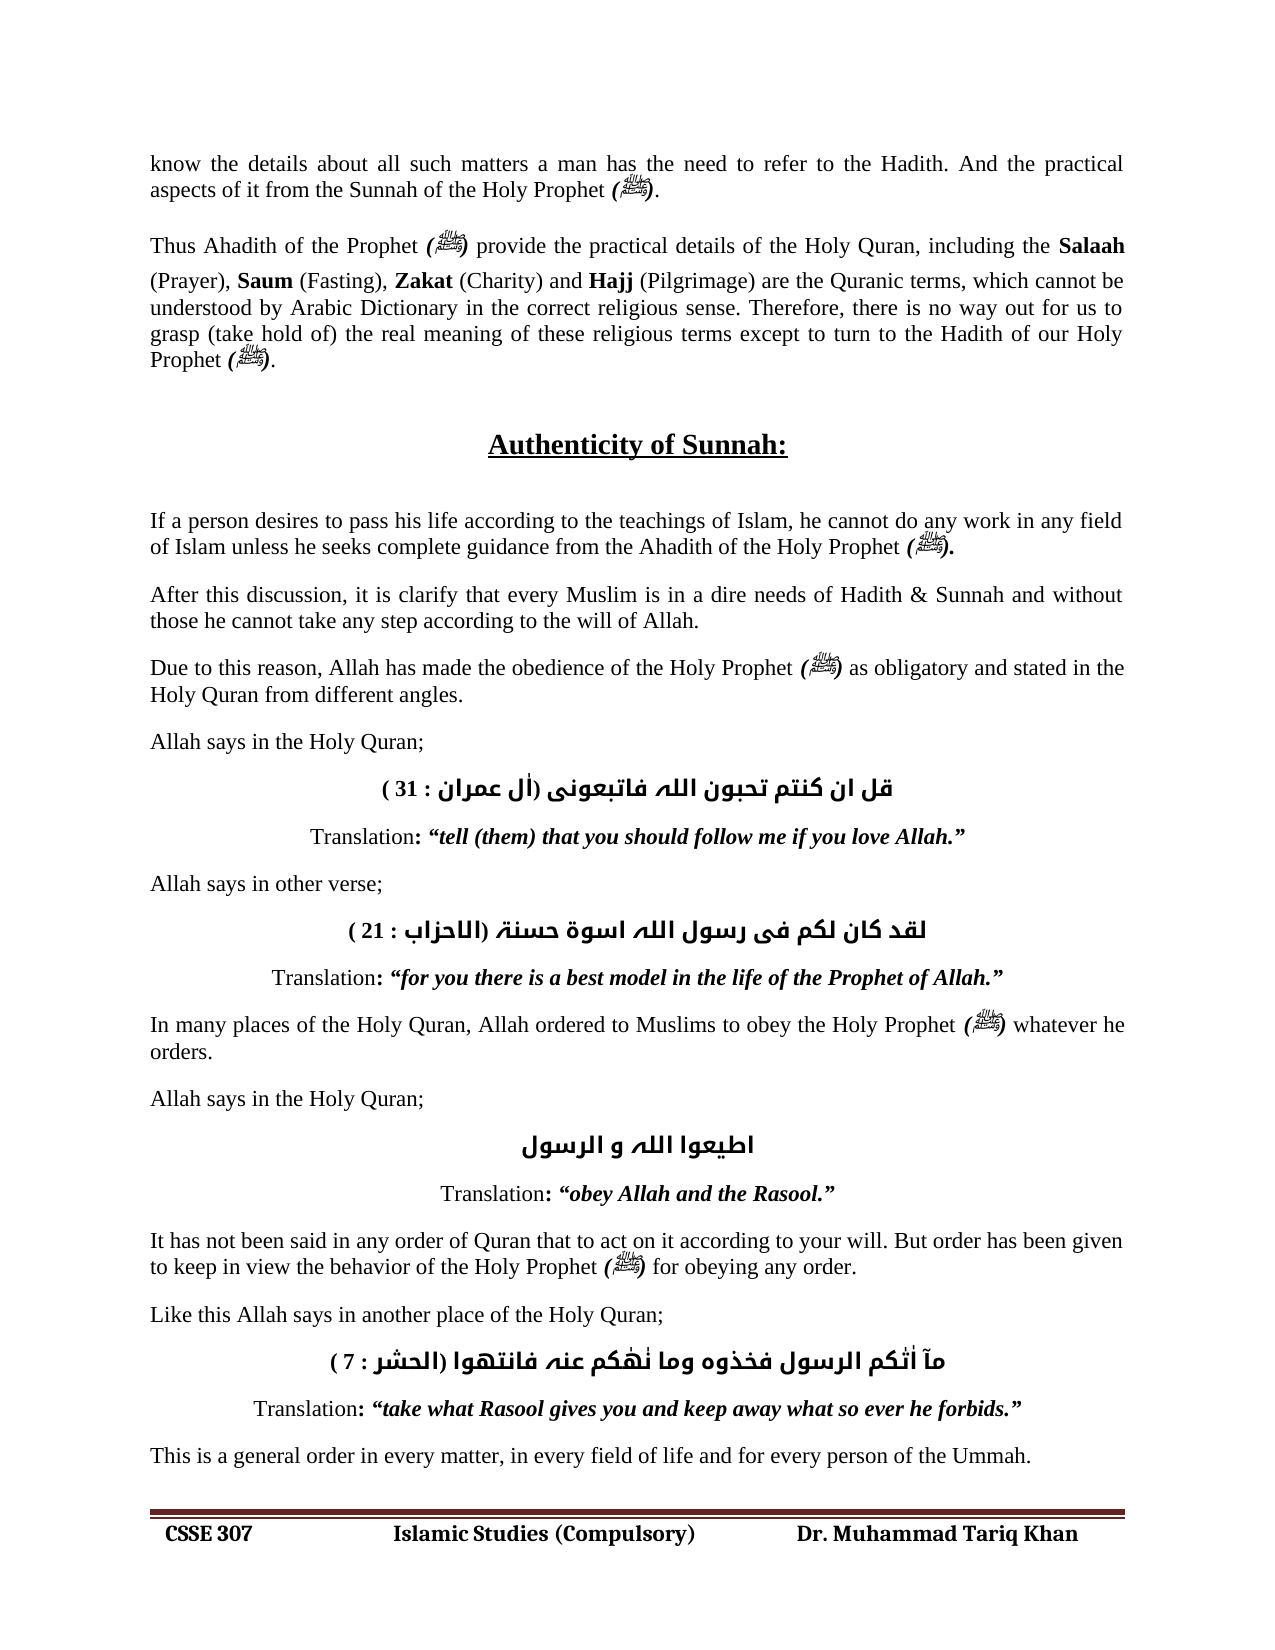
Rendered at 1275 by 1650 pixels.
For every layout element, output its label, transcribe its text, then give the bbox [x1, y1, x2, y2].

text Translation: “take what Rasool gives you and keep away what so ever he forbids.” [150, 1395, 1125, 1422]
text Translation: “for you there is a best model in the life of the Prophet of Allah.” [150, 964, 1125, 991]
text Translation: “obey Allah and the Rasool.” [150, 1180, 1125, 1206]
text Authenticity of Sunnah: [150, 427, 1125, 460]
text It has not been said in any order of Quran that to act on it according to your will. But order has been given to keep in view the behavior of the Holy Prophet (ﷺ) for obeying any order. [150, 1227, 1125, 1280]
text Allah says in other verse; [150, 870, 1125, 896]
text Due to this reason, Allah has made the obedience of the Holy Prophet (ﷺ) as obligatory and stated in the Holy Quran from different angles. [150, 654, 1125, 707]
text مآ اٰتٰکم الرسول فخذوہ وما نٰھٰکم عنہ فانتھوا (الحشر : 7 ) [150, 1348, 1125, 1374]
text If a person desires to pass his life according to the teachings of Islam, he cannot do any work in any field of Islam unless he seeks complete guidance from the Ahadith of the Holy Prophet (ﷺ). [150, 507, 1125, 560]
text اطیعوا اللہ و الرسول [150, 1133, 1125, 1159]
text Like this Allah says in another place of the Holy Quran; [150, 1301, 1125, 1327]
text This is a general order in every matter, in every field of life and for every person of the Ummah. [150, 1442, 1125, 1469]
text Allah says in the Holy Quran; [150, 1085, 1125, 1112]
text قل ان کنتم تحبون اللہ فاتبعونی (اٰل عمران : 31 ) [150, 776, 1125, 802]
text Allah says in the Holy Quran; [150, 728, 1125, 755]
text Thus Ahadith of the Prophet (ﷺ) provide the practical details of the Holy Quran, including the Salaah (Prayer), Saum (Fasting), Zakat (Charity) and Hajj (Pilgrimage) are the Quranic terms, which cannot be understood by Arabic Dictionary in the correct religious sense. Therefore, there is no way out for us to grasp (take hold of) the real meaning of these religious terms except to turn to the Hadith of our Holy Prophet (ﷺ). [150, 224, 1125, 373]
text After this discussion, it is clarify that every Muslim is in a dire needs of Hadith & Sunnah and without those he cannot take any step according to the will of Allah. [150, 581, 1125, 633]
text In many places of the Holy Quran, Allah ordered to Muslims to obey the Holy Prophet (ﷺ) whatever he orders. [150, 1011, 1125, 1064]
text Translation: “tell (them) that you should follow me if you love Allah.” [150, 823, 1125, 849]
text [150, 150, 1125, 203]
text لقد کان لکم فی رسول اللہ اسوۃ حسنۃ (الاحزاب : 21 ) [150, 917, 1125, 943]
